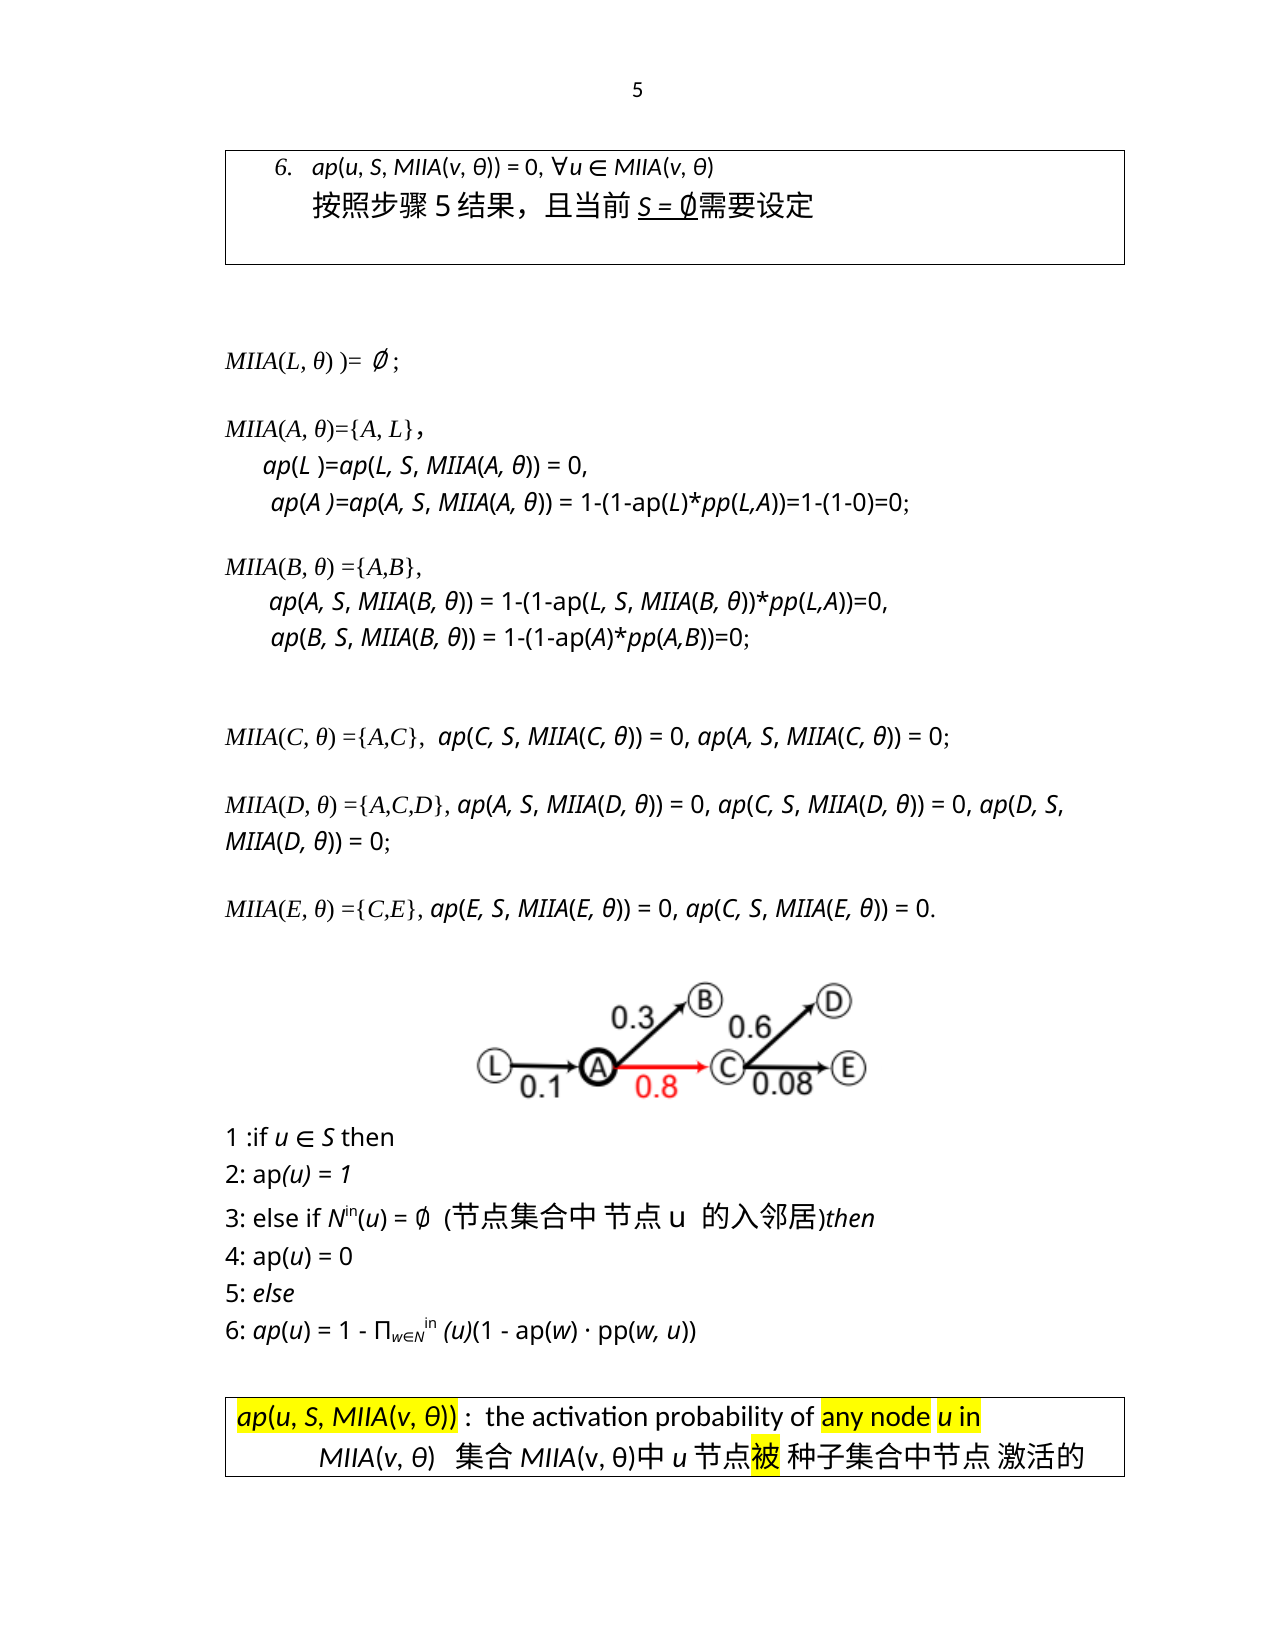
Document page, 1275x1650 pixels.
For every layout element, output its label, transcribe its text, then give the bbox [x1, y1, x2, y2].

list 1 :if u ∈ S then 2: ap(u) = 1 3: else if Nin(u) = ∅ (节点集合中 节点u 的入邻居)then 4: ap(u) = 0 5: else 6: ap(u) = 1 - Πw∈Nin (u)(1 - ap(w) · pp(w, u)) [225, 1119, 1125, 1346]
list MIIA(C, θ) ={A,C}, ap(C, S, MIIA(C, θ)) = 0, ap(A, S, MIIA(C, θ)) = 0; [225, 719, 1125, 753]
list MIIA(B, θ) ={A,B}, [225, 552, 1125, 581]
list ap(A, S, MIIA(B, θ)) = 1-(1-ap(L, S, MIIA(B, θ))*pp(L,A))=0, [225, 583, 1125, 617]
table_header ap(u, S, MIIA(v, θ)) = 0, ∀u ∈ MIIA(v, θ) 按照步骤5结果，且当前S = ∅需要设定 [226, 151, 1124, 264]
list ap(A )=ap(A, S, MIIA(A, θ)) = 1-(1-ap(L)*pp(L,A))=1-(1-0)=0; [225, 484, 1125, 518]
list MIIA(E, θ) ={C,E}, ap(E, S, MIIA(E, θ)) = 0, ap(C, S, MIIA(E, θ)) = 0. [225, 891, 1125, 925]
list MIIA(A, θ)={A, L}， [225, 408, 1125, 445]
picture [468, 958, 882, 1118]
list ap(B, S, MIIA(B, θ)) = 1-(1-ap(A)*pp(A,B))=0; [225, 620, 1125, 654]
list MIIA(D, θ) ={A,C,D}, ap(A, S, MIIA(D, θ)) = 0, ap(C, S, MIIA(D, θ)) = 0, ap(D, S, MIIA(D, θ)) = 0; [225, 787, 1125, 857]
list MIIA(L, θ) )= ∅ ; [225, 345, 1125, 375]
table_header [226, 1398, 1124, 1476]
list ap(L )=ap(L, S, MIIA(A, θ)) = 0, [225, 447, 1125, 482]
